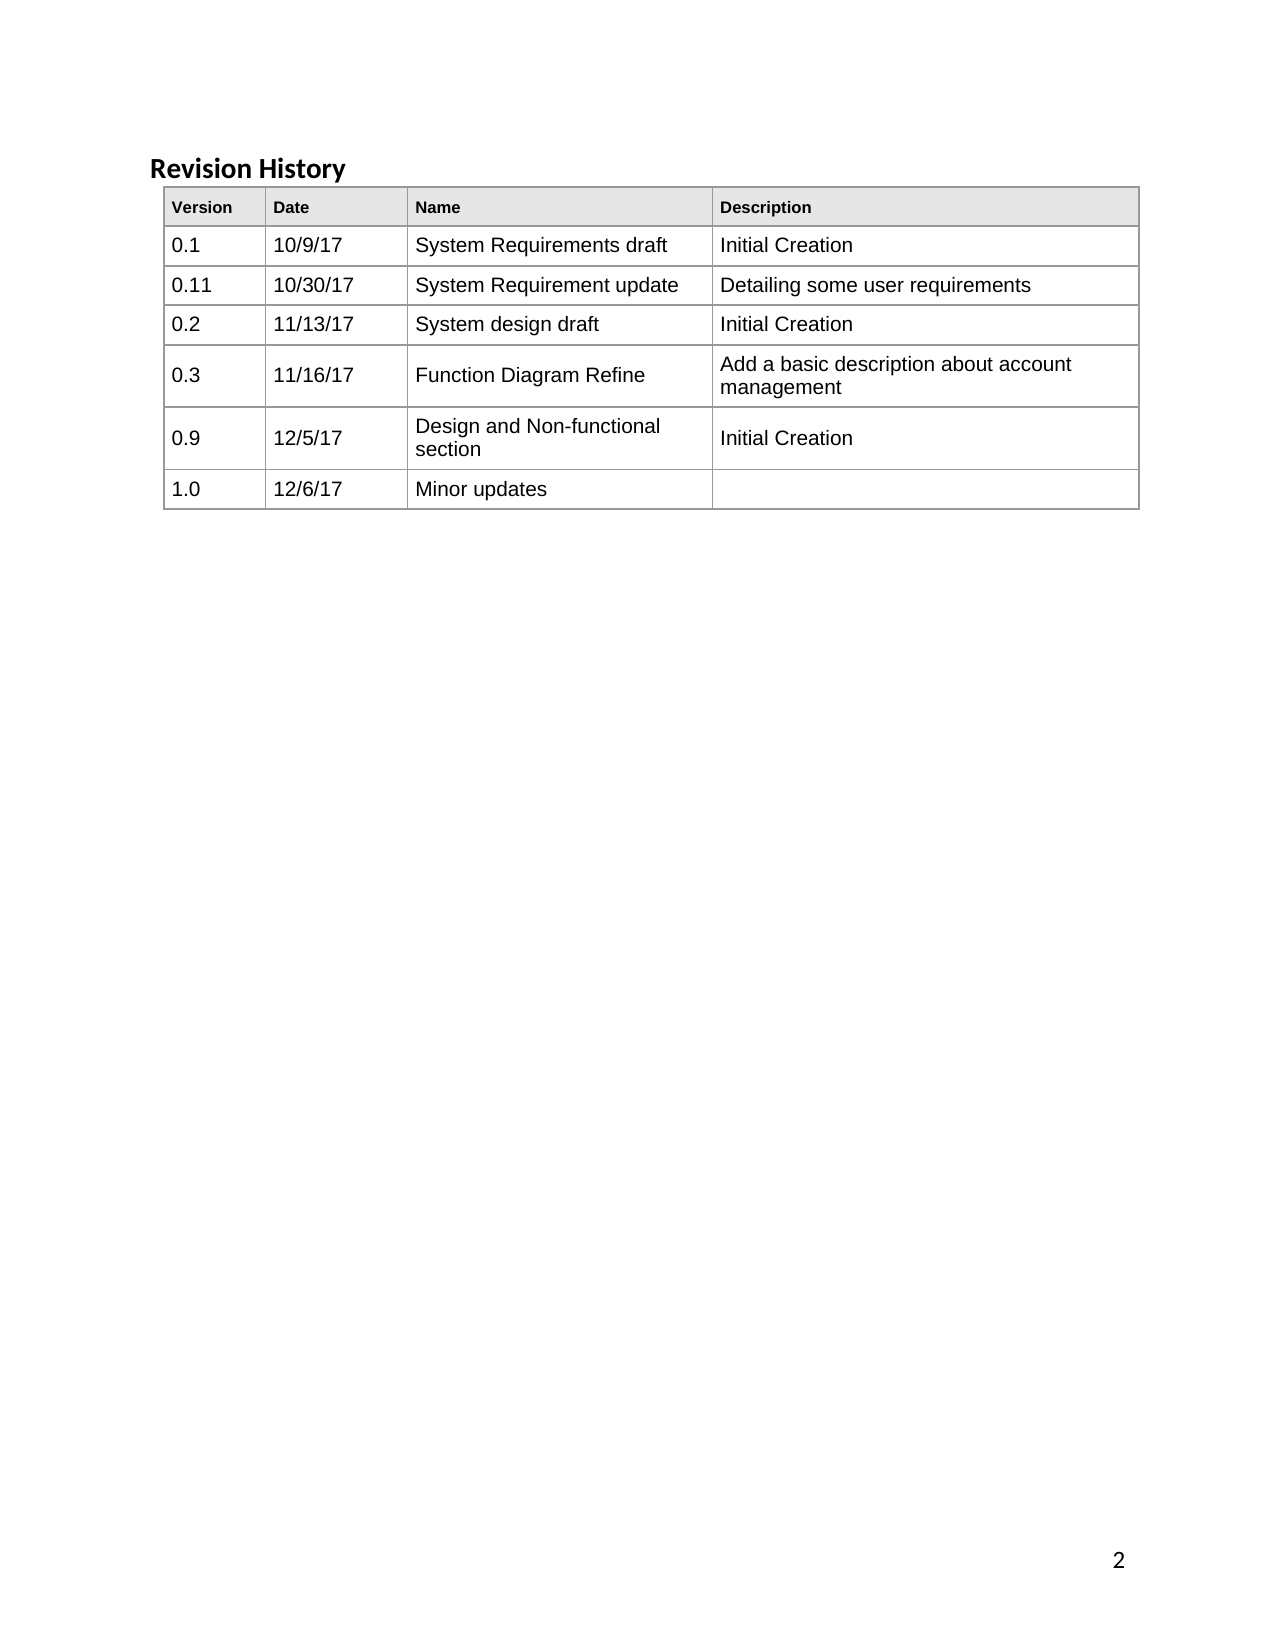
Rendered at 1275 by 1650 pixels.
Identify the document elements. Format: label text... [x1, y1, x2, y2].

table_cell 0.1 [165, 227, 265, 265]
table_cell [713, 470, 1138, 508]
table_cell 12/6/17 [266, 470, 407, 508]
table_cell Initial Creation [713, 306, 1138, 344]
table_header Description [713, 188, 1138, 225]
table_cell 0.9 [165, 408, 265, 469]
table_cell Design and Non-functional section [408, 408, 712, 469]
table_cell Minor updates [408, 470, 712, 508]
table_cell Function Diagram Refine [408, 346, 712, 406]
table_cell System Requirement update [408, 267, 712, 304]
table_cell 12/5/17 [266, 408, 407, 469]
table_cell 0.11 [165, 267, 265, 304]
table_cell 0.2 [165, 306, 265, 344]
table_cell 10/9/17 [266, 227, 407, 265]
table_cell Initial Creation [713, 408, 1138, 469]
table_cell Initial Creation [713, 227, 1138, 265]
table_header Name [408, 188, 712, 225]
table_header Version [165, 188, 265, 225]
table_cell 11/16/17 [266, 346, 407, 406]
table_header Date [266, 188, 407, 225]
table_cell 0.3 [165, 346, 265, 406]
table_cell 11/13/17 [266, 306, 407, 344]
table_cell Add a basic description about account management [713, 346, 1138, 406]
table_cell Detailing some user requirements [713, 267, 1138, 304]
table_cell 10/30/17 [266, 267, 407, 304]
table_cell System Requirements draft [408, 227, 712, 265]
table_cell System design draft [408, 306, 712, 344]
text Revision History [150, 150, 1125, 186]
table_cell 1.0 [165, 470, 265, 508]
